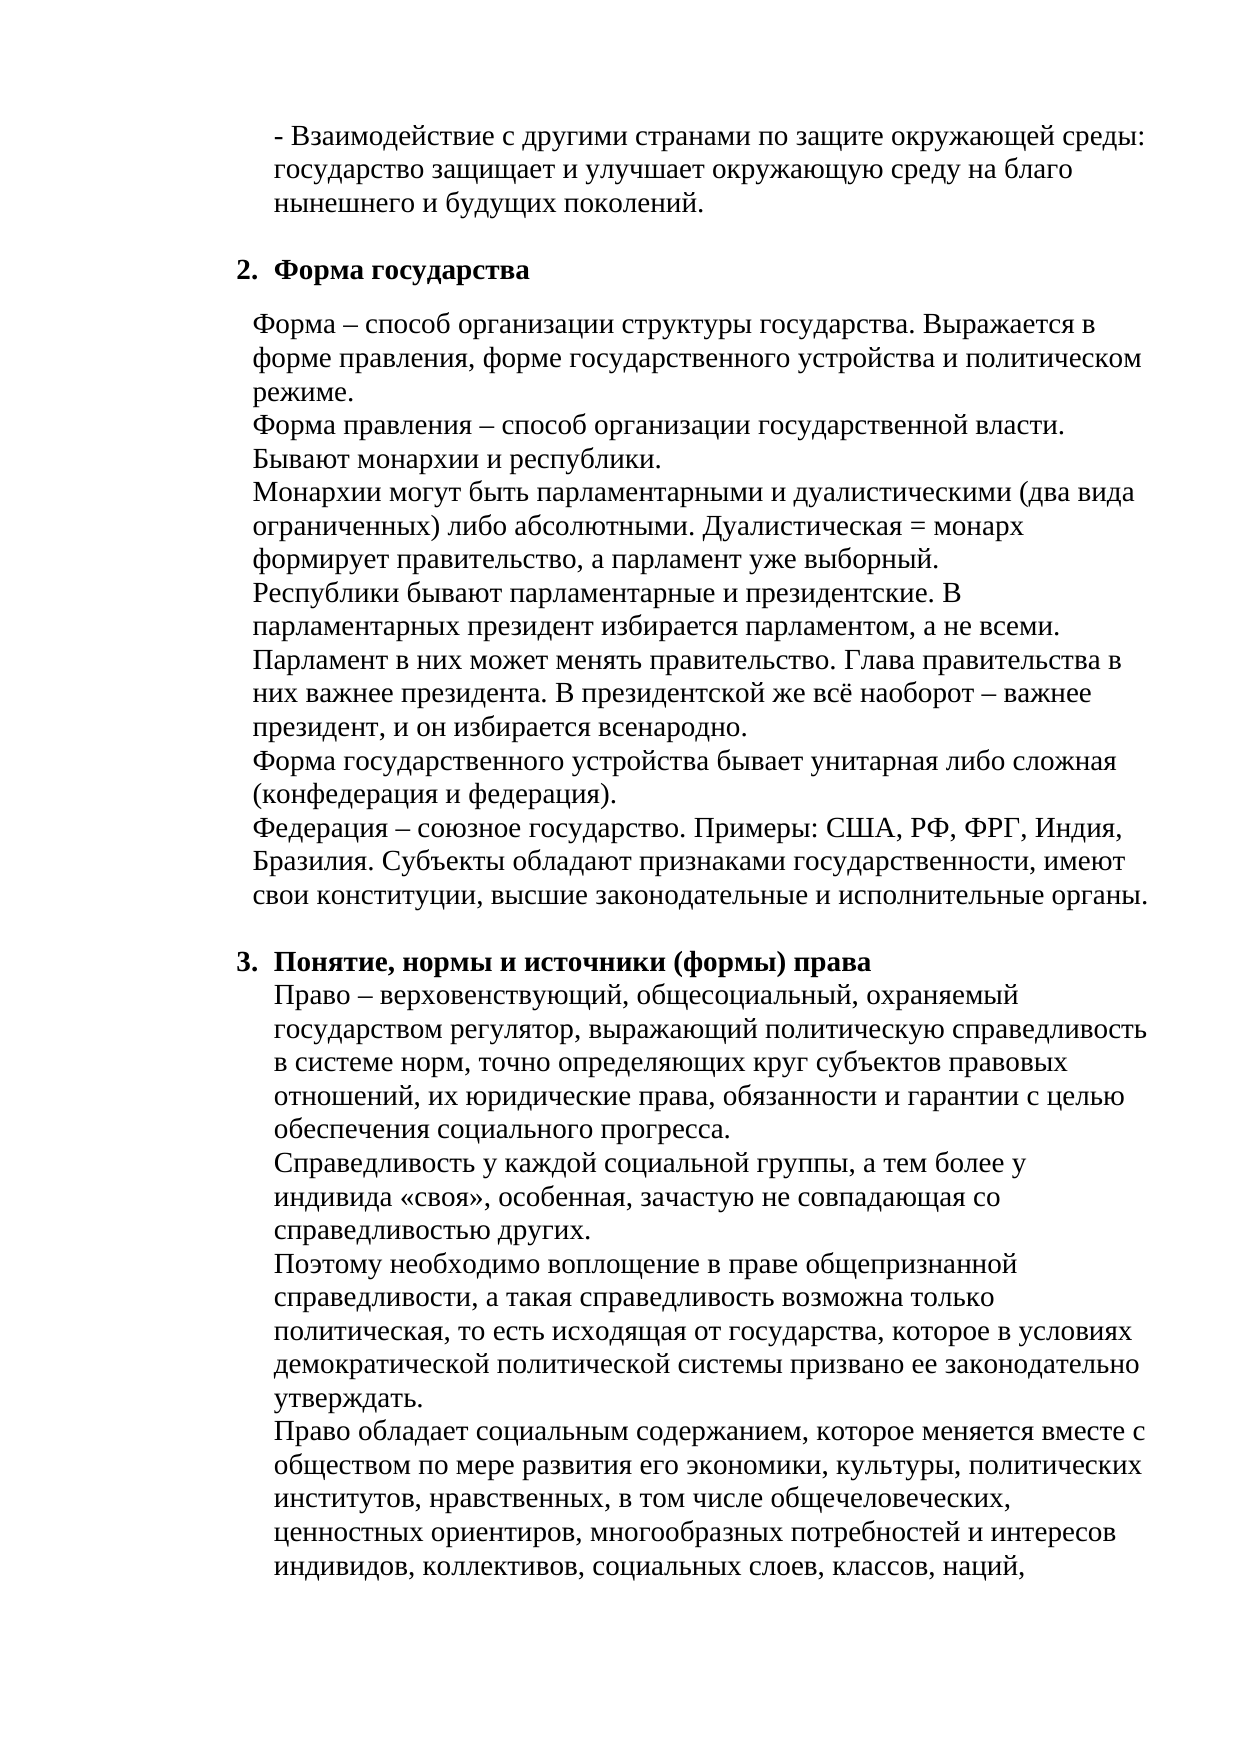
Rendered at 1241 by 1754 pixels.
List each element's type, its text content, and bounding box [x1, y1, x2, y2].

list Федерация – союзное государство. Примеры: США, РФ, ФРГ, Индия, Бразилия. Субъекты обладают признаками государственности, имеют свои конституции, высшие законодательные и исполнительные органы. [252, 810, 1152, 910]
list Форма государственного устройства бывает унитарная либо сложная (конфедерация и федерация). [252, 743, 1152, 810]
list Монархии могут быть парламентарными и дуалистическими (два вида ограниченных) либо абсолютными. Дуалистическая = монарх формирует правительство, а парламент уже выборный. [252, 474, 1152, 575]
list Понятие, нормы и источники (формы) права [236, 944, 1152, 977]
text Право – верховенствующий, общесоциальный, охраняемый государством регулятор, выражающий политическую справедливость в системе норм, точно определяющих круг субъектов правовых отношений, их юридические права, обязанности и гарантии с целью обеспечения социального прогресса. [274, 977, 1152, 1145]
list Форма – способ организации структуры государства. Выражается в форме правления, форме государственного устройства и политическом режиме. [252, 307, 1152, 407]
list Форма правления – способ организации государственной власти. Бывают монархии и республики. [252, 407, 1152, 474]
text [274, 1413, 1152, 1581]
text - Взаимодействие с другими странами по защите окружающей среды: государство защищает и улучшает окружающую среду на благо нынешнего и будущих поколений. [274, 118, 1152, 219]
text Справедливость у каждой социальной группы, a тем более у индивида «своя», особенная, зачастую не совпадающая со справедливостью других. [274, 1145, 1152, 1246]
text Поэтому необходимо воплощение в праве общепризнанной справедливости, a такая справедливость возможна только политическая, то есть исходящая от государства, которое в условиях демократической политической системы призвано ее законодательно утверждать. [274, 1246, 1152, 1413]
list Форма государства [236, 252, 1152, 286]
list Республики бывают парламентарные и президентские. В парламентарных президент избирается парламентом, а не всеми. Парламент в них может менять правительство. Глава правительства в них важнее президента. В президентской же всё наоборот – важнее президент, и он избирается всенародно. [252, 575, 1152, 743]
